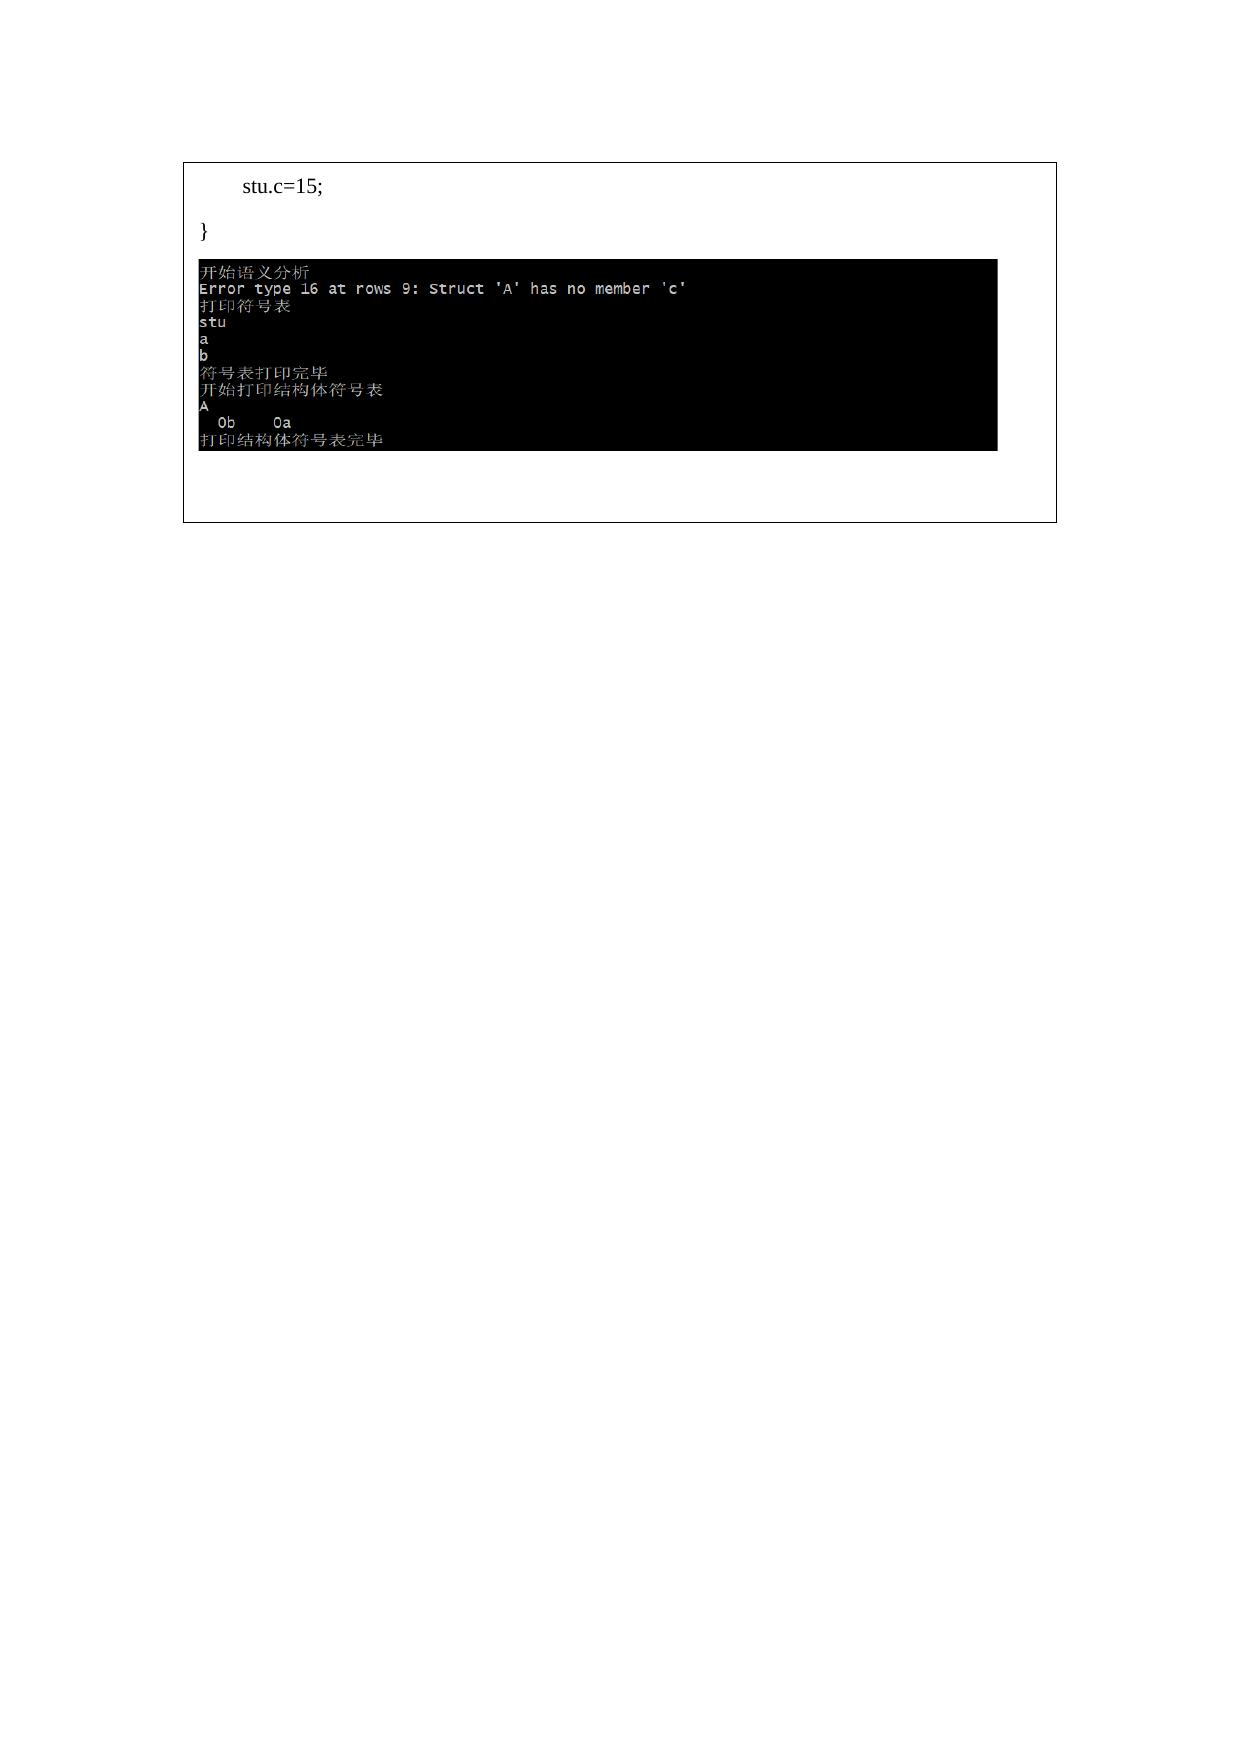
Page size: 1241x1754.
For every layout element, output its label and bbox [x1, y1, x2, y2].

table_cell [184, 163, 1056, 522]
picture [198, 259, 998, 451]
